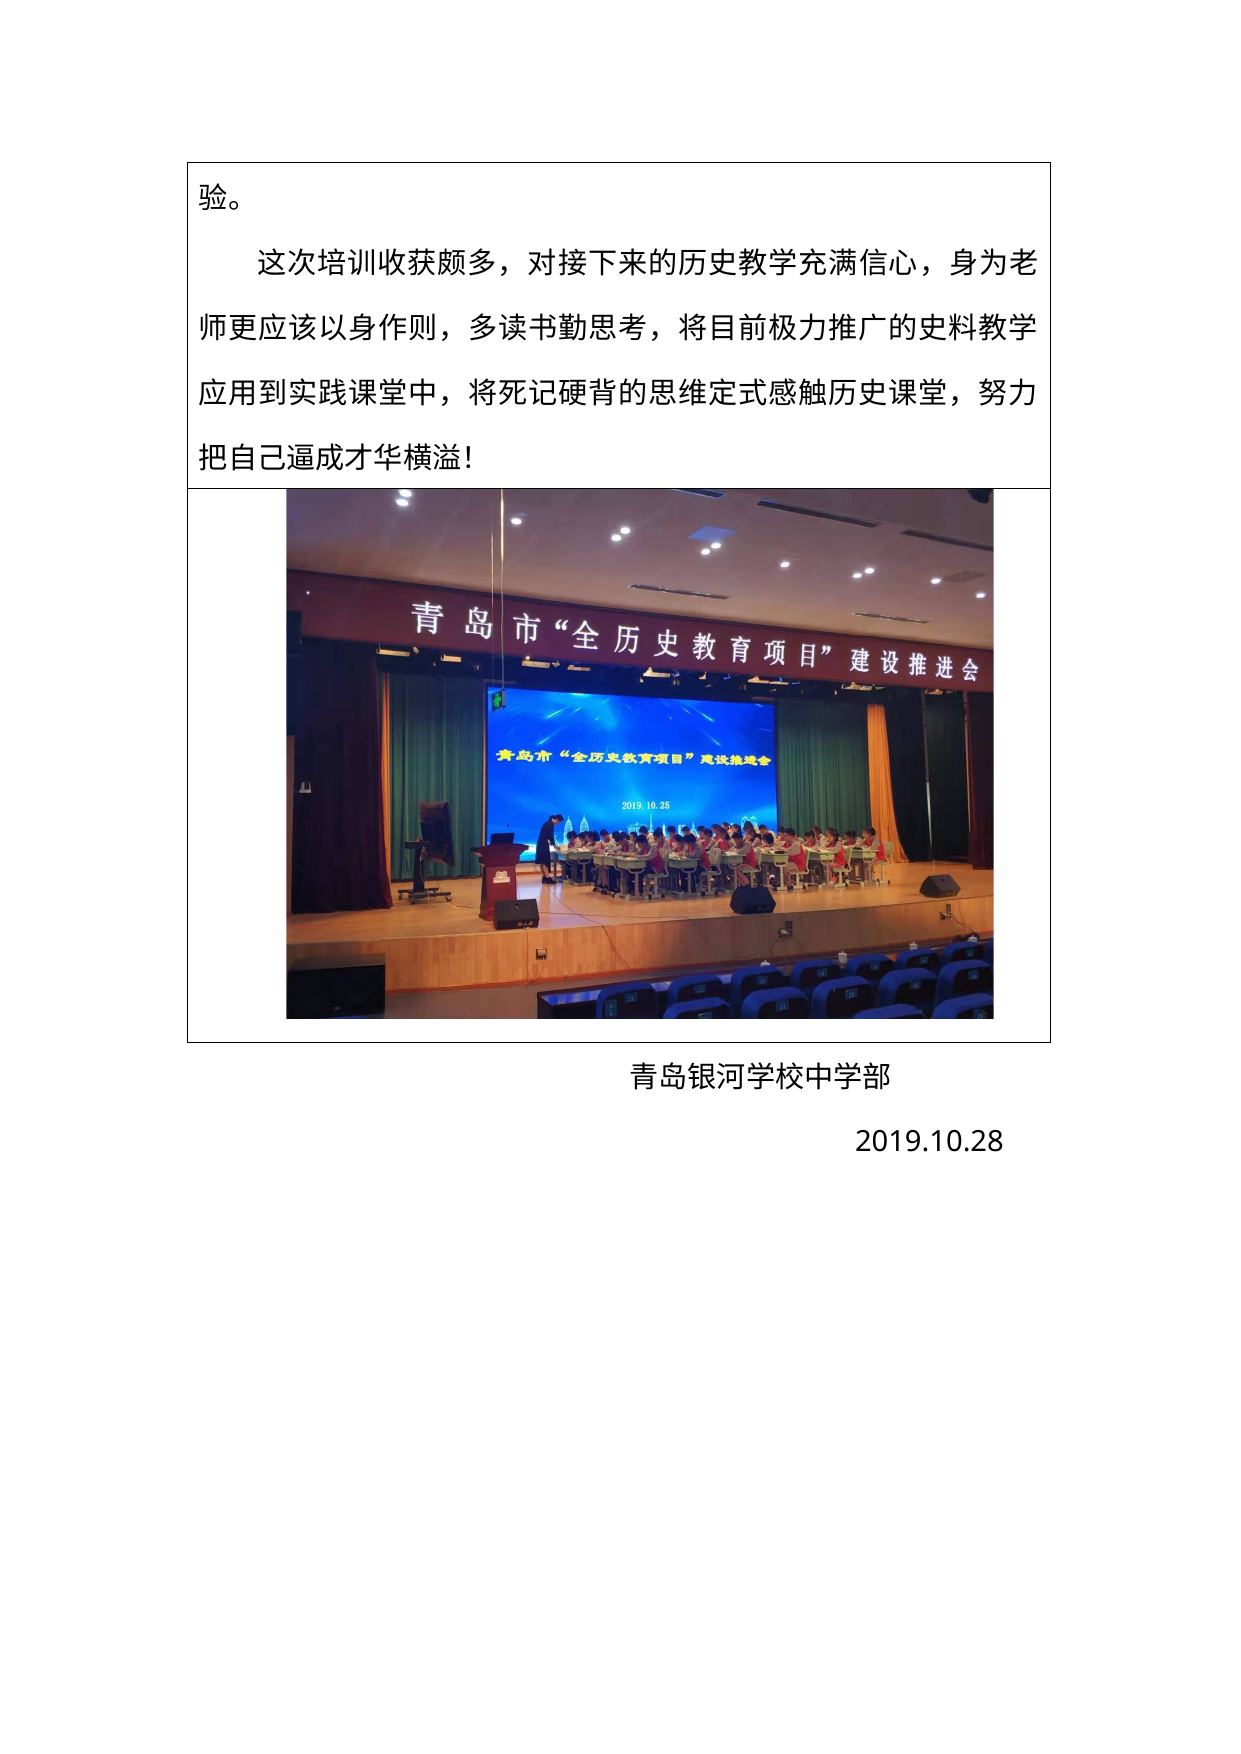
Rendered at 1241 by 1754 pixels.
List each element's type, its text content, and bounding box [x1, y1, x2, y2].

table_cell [188, 163, 1050, 488]
picture [286, 489, 994, 1019]
table_cell [188, 489, 1050, 1042]
text 青岛银河学校中学部 2019.10.28 [505, 1043, 1053, 1173]
